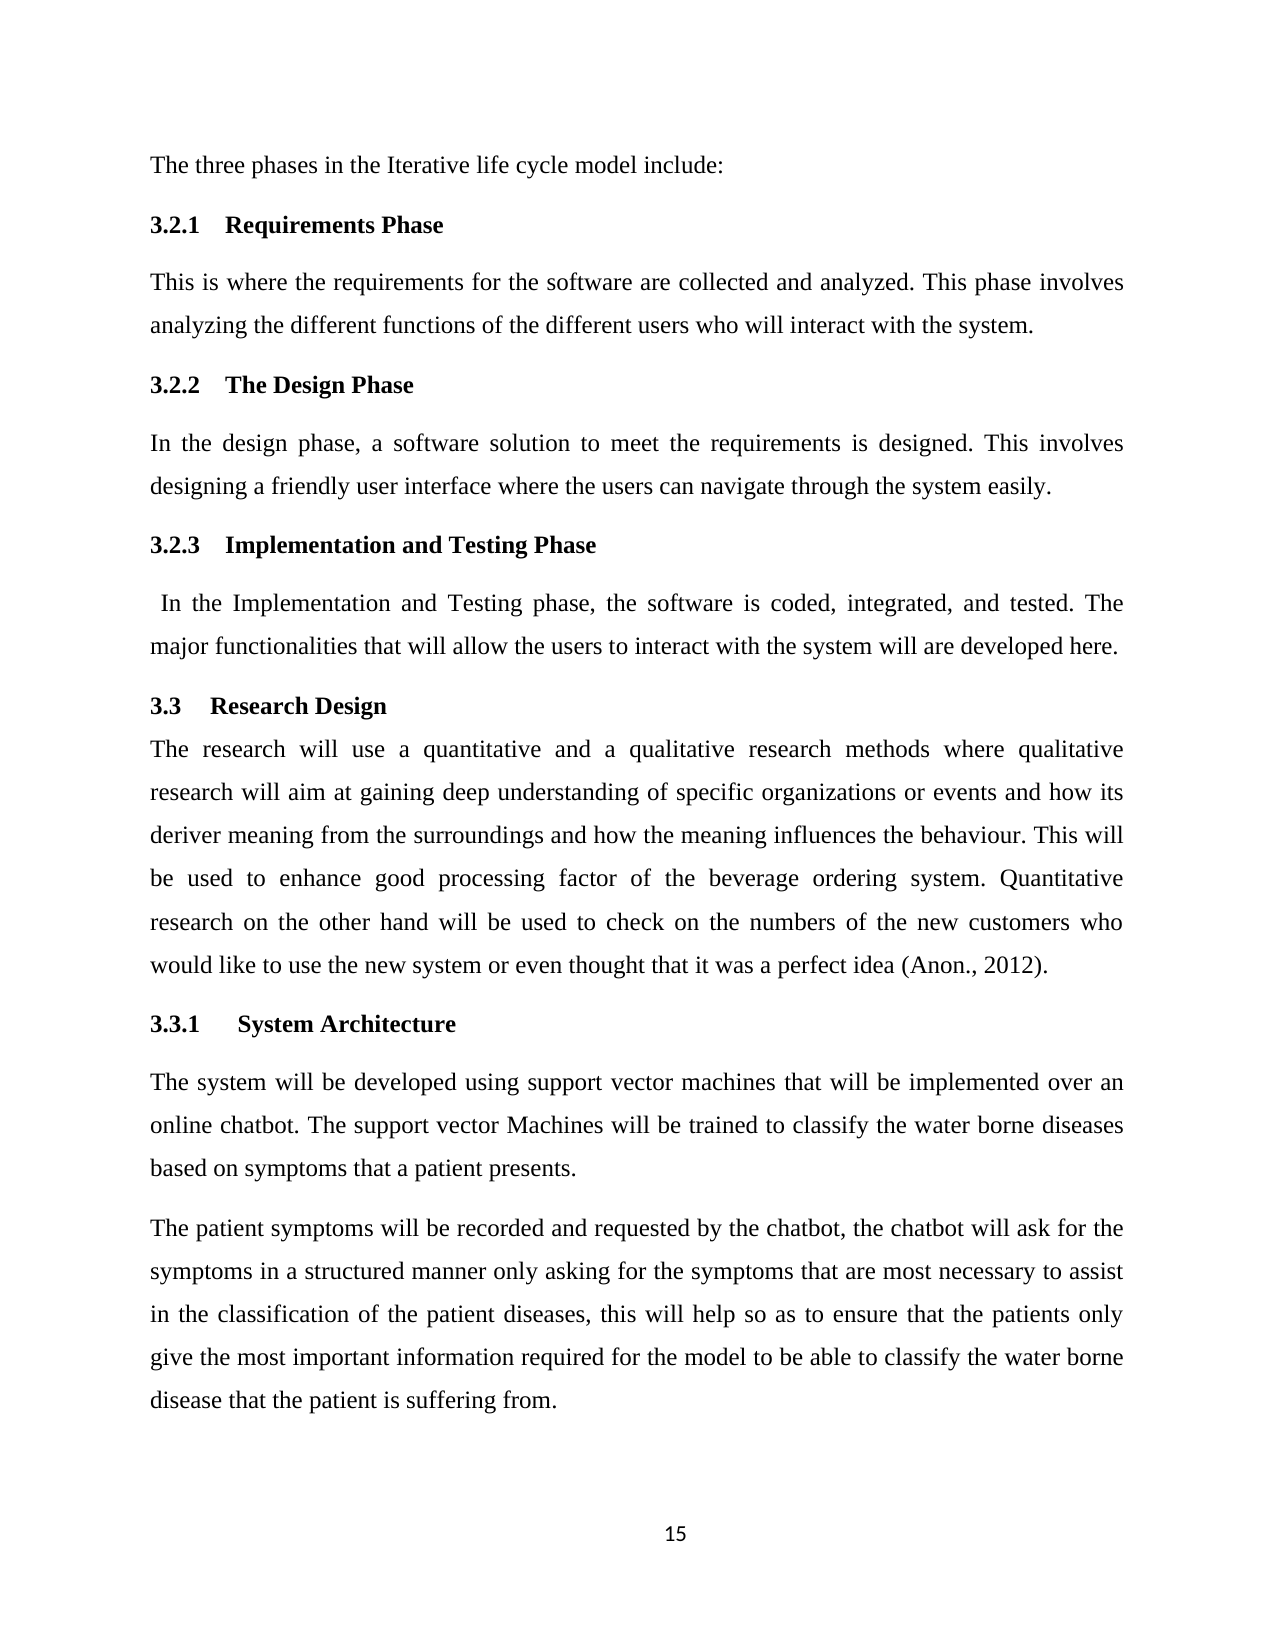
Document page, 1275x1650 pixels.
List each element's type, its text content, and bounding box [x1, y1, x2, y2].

text The patient symptoms will be recorded and requested by the chatbot, the chatbot will ask for the symptoms in a structured manner only asking for the symptoms that are most necessary to assist in the classification of the patient diseases, this will help so as to ensure that the patients only give the most important information required for the model to be able to classify the water borne disease that the patient is suffering from. [150, 1213, 1125, 1414]
text This is where the requirements for the software are collected and analyzed. This phase involves analyzing the different functions of the different users who will interact with the system. [150, 267, 1125, 339]
text In the Implementation and Testing phase, the software is coded, integrated, and tested. The major functionalities that will allow the users to interact with the system will are developed here. [150, 588, 1125, 660]
text The three phases in the Iterative life cycle model include: [150, 150, 1125, 179]
subtitle Implementation and Testing Phase [150, 531, 1125, 559]
text The system will be developed using support vector machines that will be implemented over an online chatbot. The support vector Machines will be trained to classify the water borne diseases based on symptoms that a patient presents. [150, 1067, 1125, 1182]
text In the design phase, a software solution to meet the requirements is designed. This involves designing a friendly user interface where the users can navigate through the system easily. [150, 428, 1125, 499]
subtitle The Design Phase [150, 370, 1125, 399]
subtitle System Architecture [150, 1009, 1125, 1038]
subtitle Requirements Phase [150, 210, 1125, 238]
text The research will use a quantitative and a qualitative research methods where qualitative research will aim at gaining deep understanding of specific organizations or events and how its deriver meaning from the surroundings and how the meaning influences the behaviour. This will be used to enhance good processing factor of the beverage ordering system. Quantitative research on the other hand will be used to check on the numbers of the new customers who would like to use the new system or even thought that it was a perfect idea . [150, 734, 1125, 978]
subtitle Research Design [150, 691, 1125, 720]
